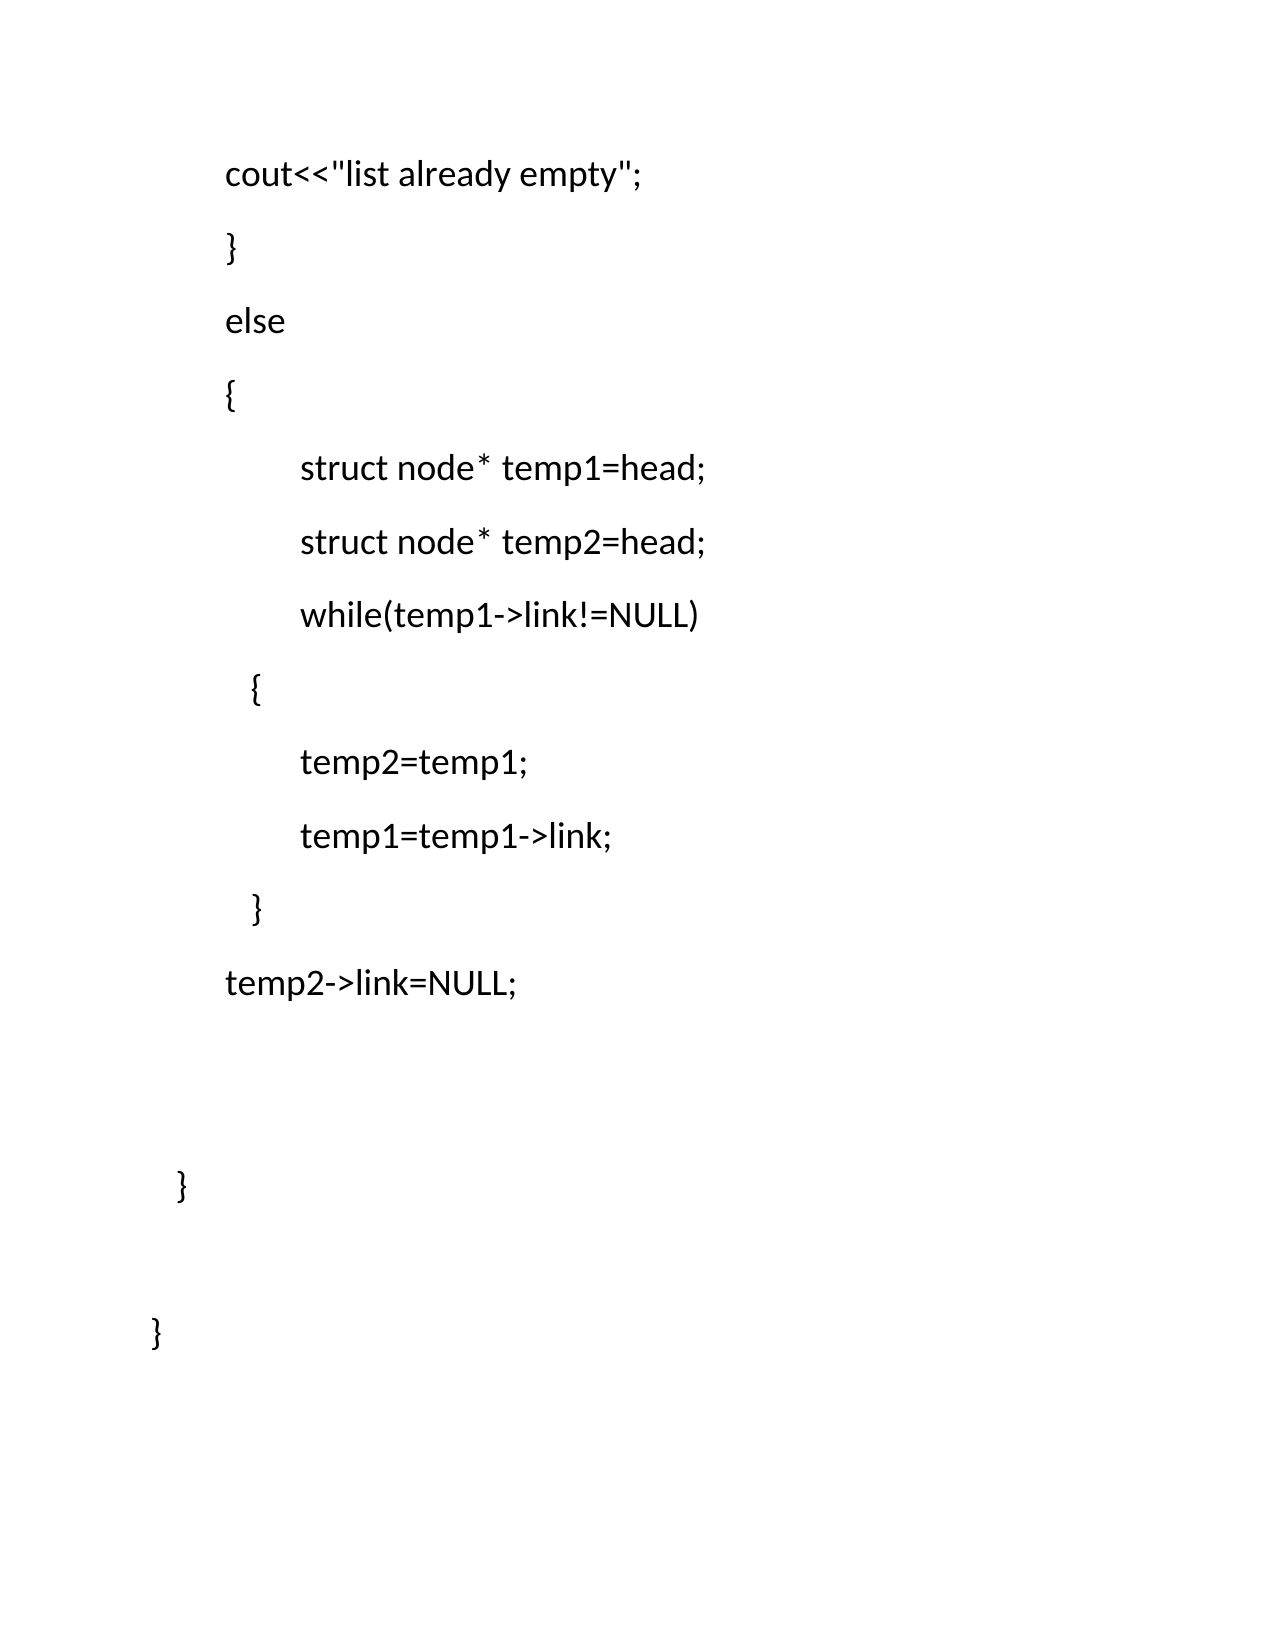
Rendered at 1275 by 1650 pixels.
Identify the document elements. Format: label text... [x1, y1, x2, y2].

text else [150, 297, 1125, 343]
text temp1=temp1->link; [150, 812, 1125, 858]
text cout<<"list already empty"; [150, 150, 1125, 196]
text { [150, 371, 1125, 416]
text } [150, 1162, 1125, 1208]
text { [150, 665, 1125, 711]
text temp2->link=NULL; [150, 959, 1125, 1005]
text } [150, 885, 1125, 931]
text struct node* temp1=head; [150, 444, 1125, 490]
text while(temp1->link!=NULL) [150, 591, 1125, 637]
text temp2=temp1; [150, 738, 1125, 784]
text } [150, 1309, 1125, 1355]
text struct node* temp2=head; [150, 518, 1125, 563]
text } [150, 223, 1125, 269]
